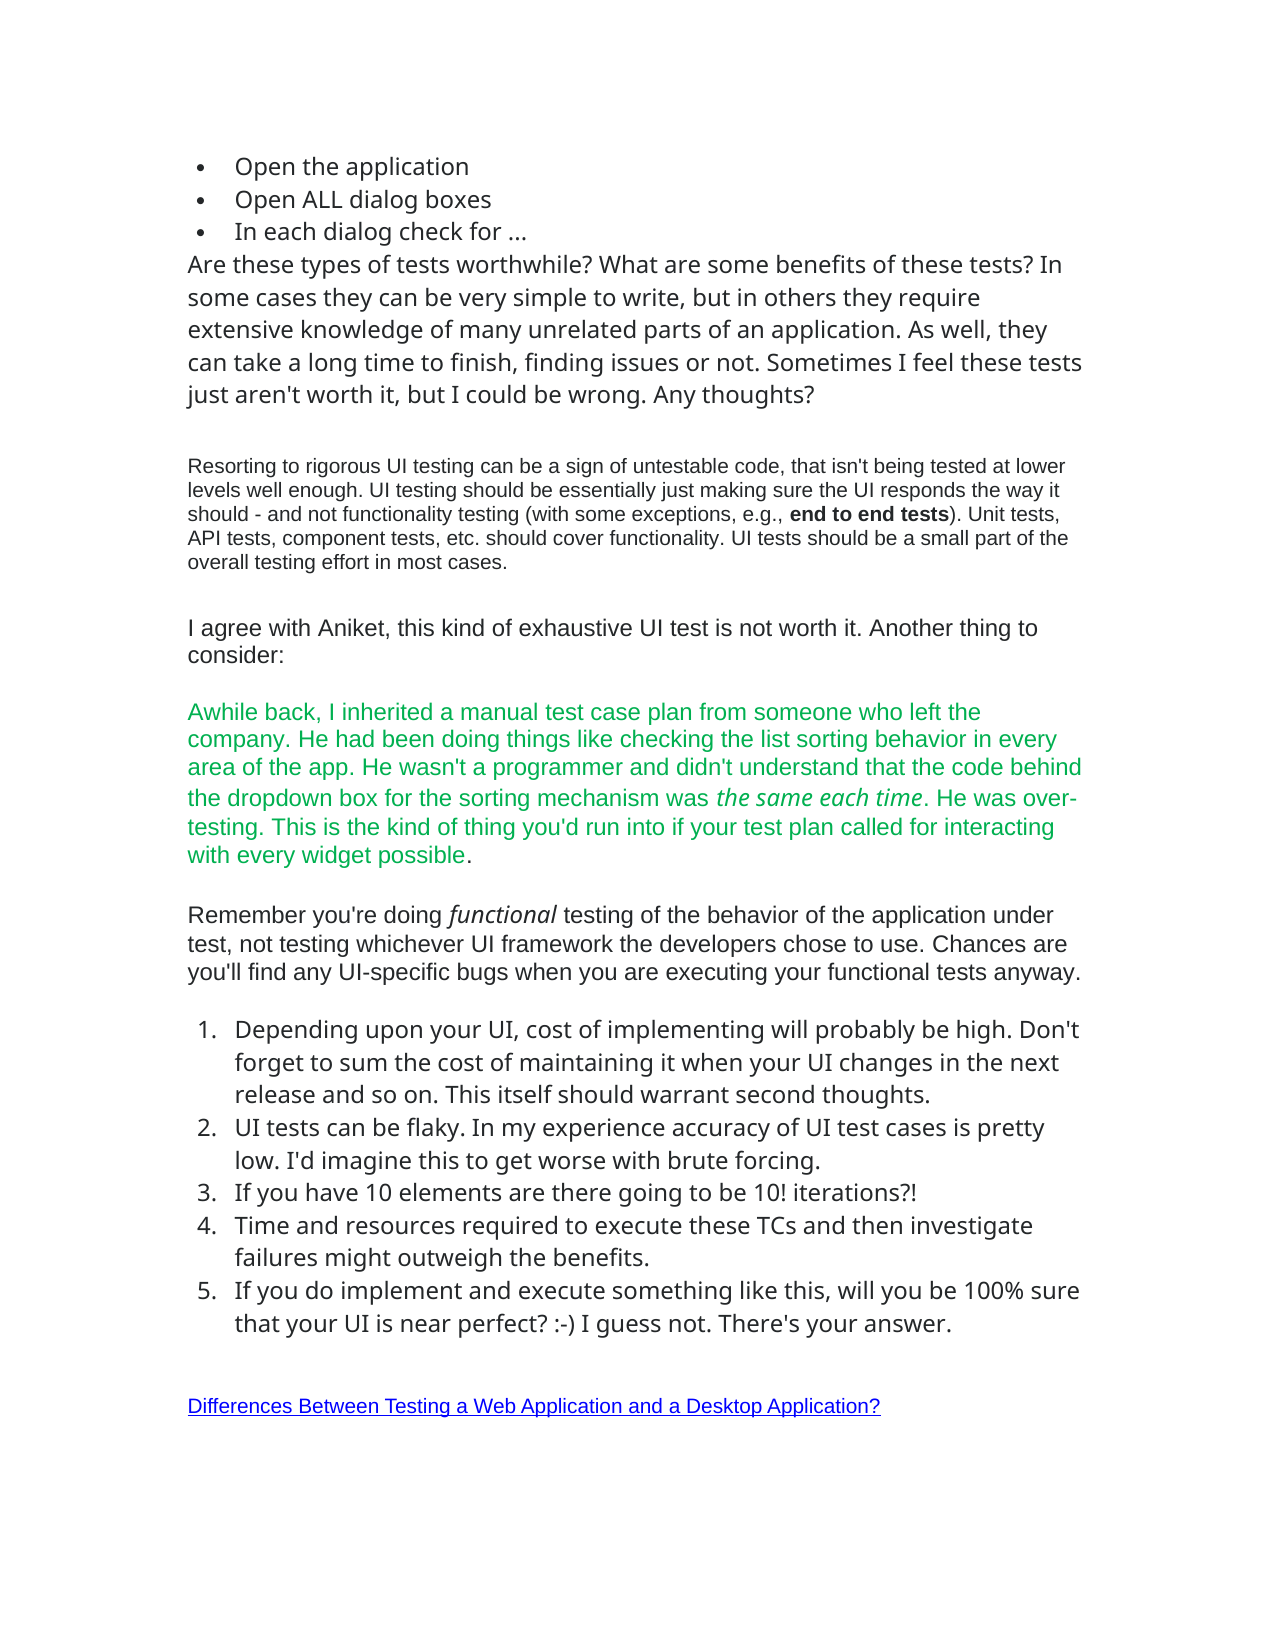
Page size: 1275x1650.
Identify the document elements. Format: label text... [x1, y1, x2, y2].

list If you have 10 elements are there going to be 10! iterations?! [197, 1176, 1087, 1209]
list In each dialog check for ... [197, 215, 1087, 248]
list Time and resources required to execute these TCs and then investigate failures might outweigh the benefits. [197, 1209, 1087, 1274]
text Are these types of tests worthwhile? What are some benefits of these tests? In some cases they can be very simple to write, but in others they require extensive knowledge of many unrelated parts of an application. As well, they can take a long time to finish, finding issues or not. Sometimes I feel these tests just aren't worth it, but I could be wrong. Any thoughts? [187, 248, 1087, 411]
subtitle Differences Between Testing a Web Application and a Desktop Application? [187, 1394, 1087, 1418]
text I agree with Aniket, this kind of exhaustive UI test is not worth it. Another thing to consider: [187, 613, 1087, 669]
list If you do implement and execute something like this, will you be 100% sure that your UI is near perfect? :-) I guess not. There's your answer. [197, 1274, 1087, 1339]
list Open ALL dialog boxes [197, 183, 1087, 215]
text Resorting to rigorous UI testing can be a sign of untestable code, that isn't being tested at lower levels well enough. UI testing should be essentially just making sure the UI responds the way it should - and not functionality testing (with some exceptions, e.g., end to end tests). Unit tests, API tests, component tests, etc. should cover functionality. UI tests should be a small part of the overall testing effort in most cases. [508, 454, 1087, 574]
list Open the application [197, 150, 1087, 183]
text Awhile back, I inherited a manual test case plan from someone who left the company. He had been doing things like checking the list sorting behavior in every area of the app. He wasn't a programmer and didn't understand that the code behind the dropdown box for the sorting mechanism was the same each time. He was over-testing. This is the kind of thing you'd run into if your test plan called for interacting with every widget possible. [187, 698, 1087, 868]
list Depending upon your UI, cost of implementing will probably be high. Don't forget to sum the cost of maintaining it when your UI changes in the next release and so on. This itself should warrant second thoughts. [197, 1013, 1087, 1111]
text Remember you're doing functional testing of the behavior of the application under test, not testing whichever UI framework the developers chose to use. Chances are you'll find any UI-specific bugs when you are executing your functional tests anyway. [187, 898, 1087, 985]
list UI tests can be flaky. In my experience accuracy of UI test cases is pretty low. I'd imagine this to get worse with brute forcing. [197, 1111, 1087, 1176]
